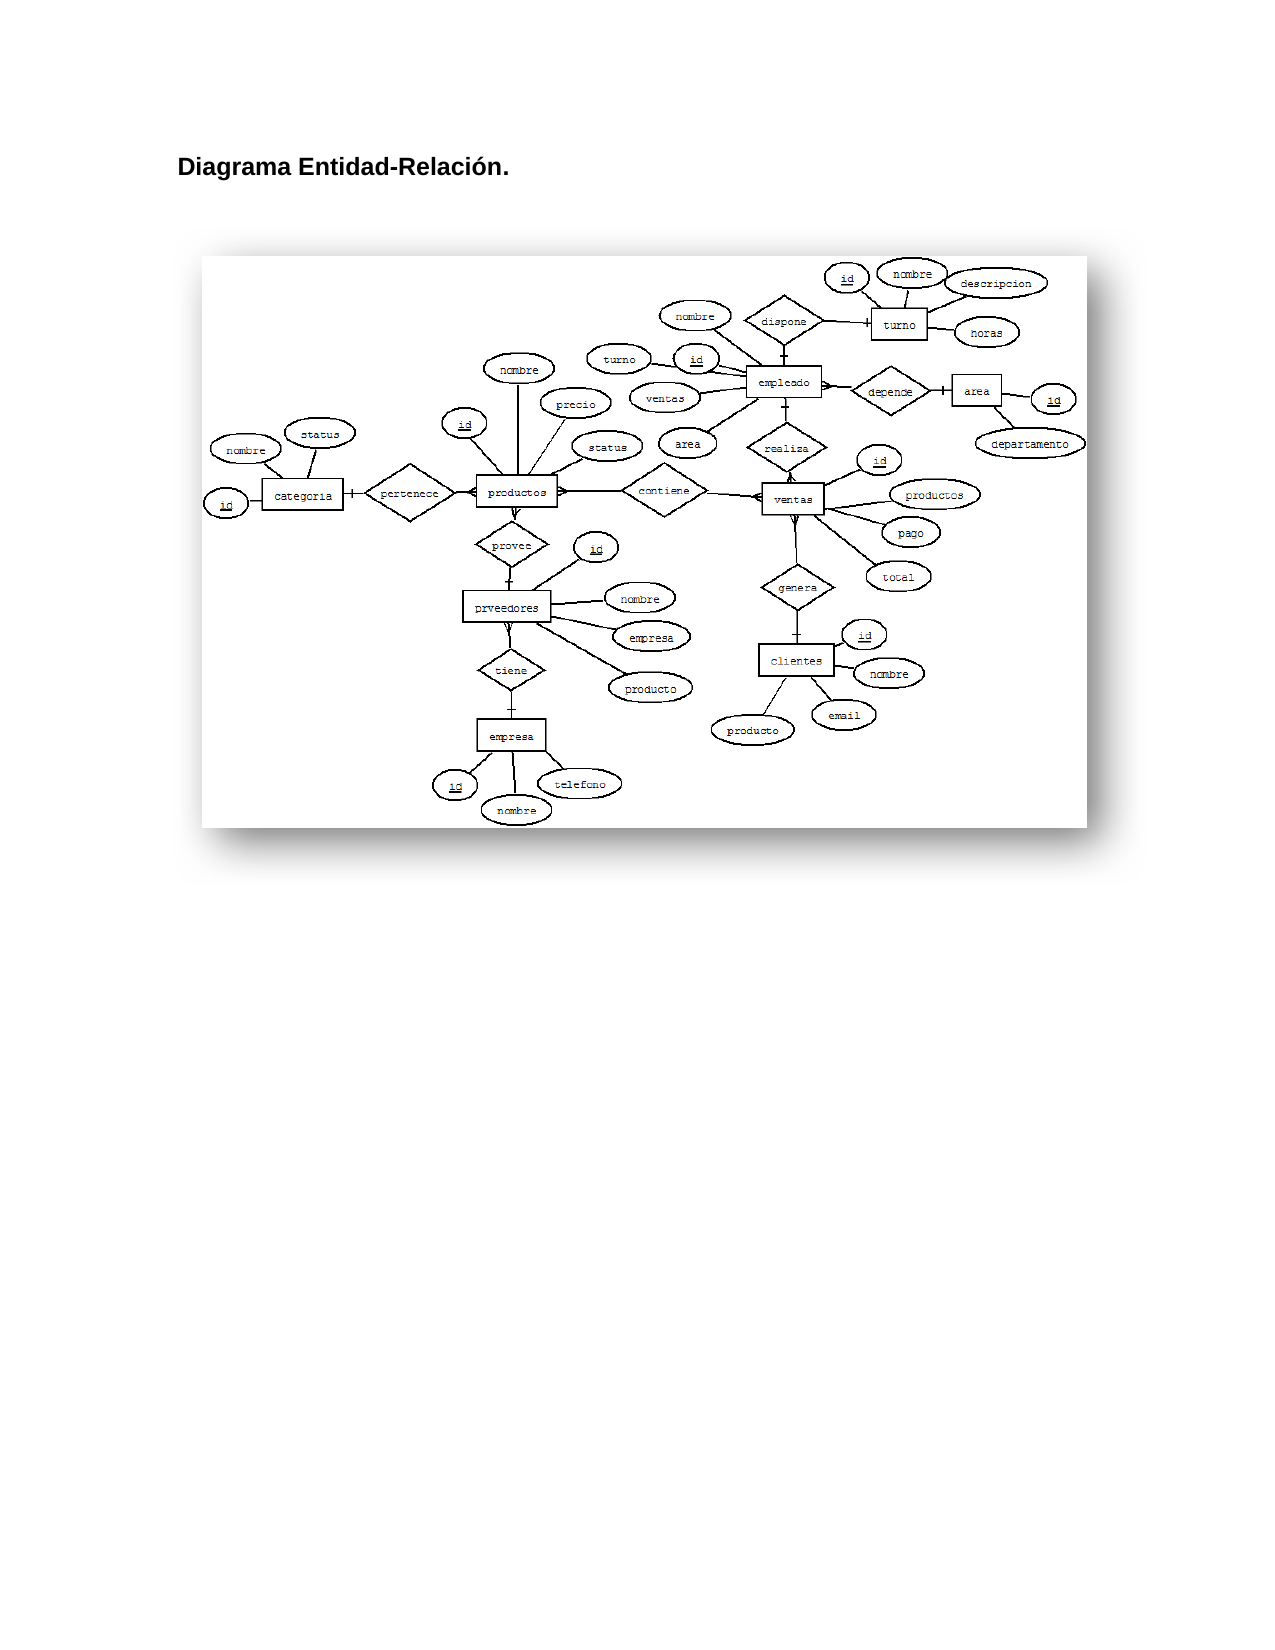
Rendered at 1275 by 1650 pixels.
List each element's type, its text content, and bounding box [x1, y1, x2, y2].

subtitle Diagrama Entidad-Relación. [177, 152, 1098, 181]
picture [202, 256, 1087, 828]
